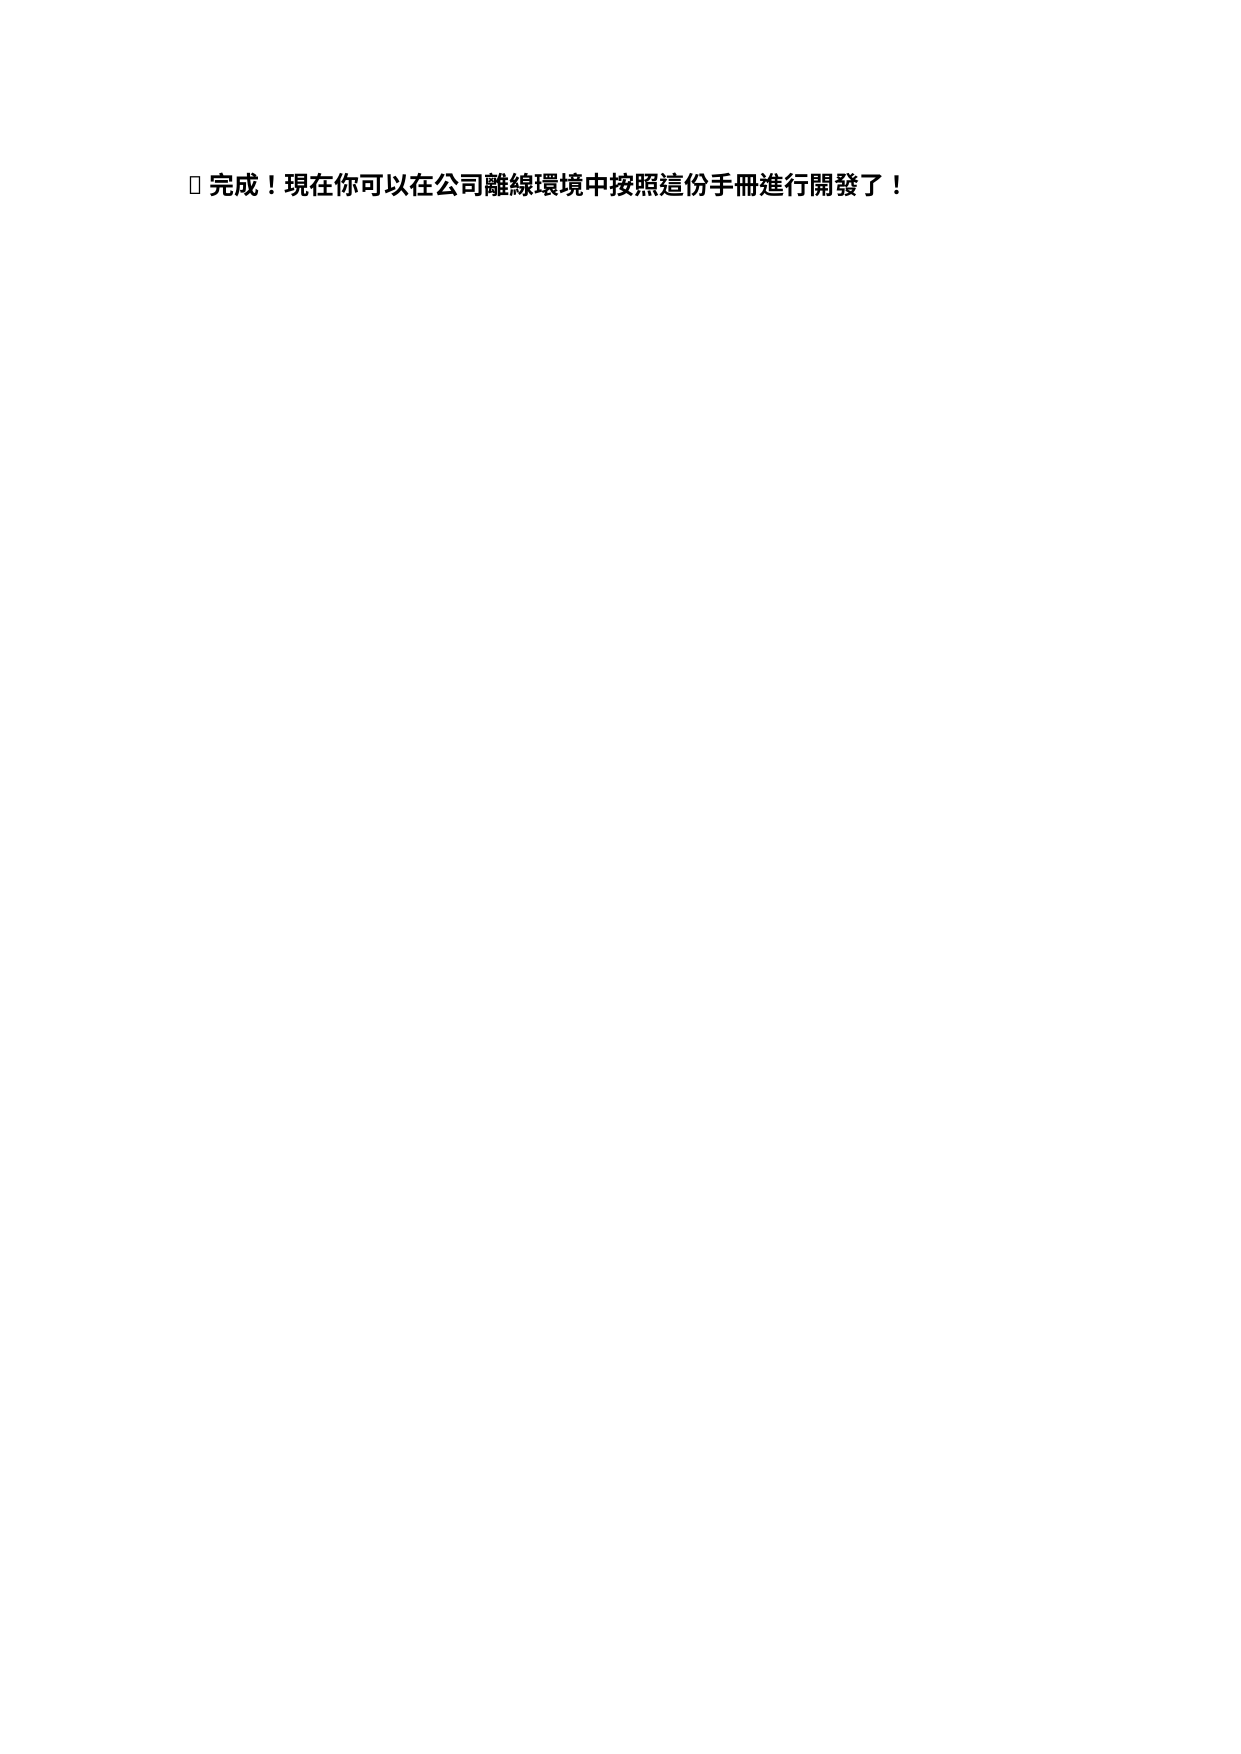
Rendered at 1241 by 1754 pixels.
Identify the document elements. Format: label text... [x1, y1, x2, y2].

text 🎉 完成！現在你可以在公司離線環境中按照這份手冊進行開發了！ [187, 164, 1053, 202]
